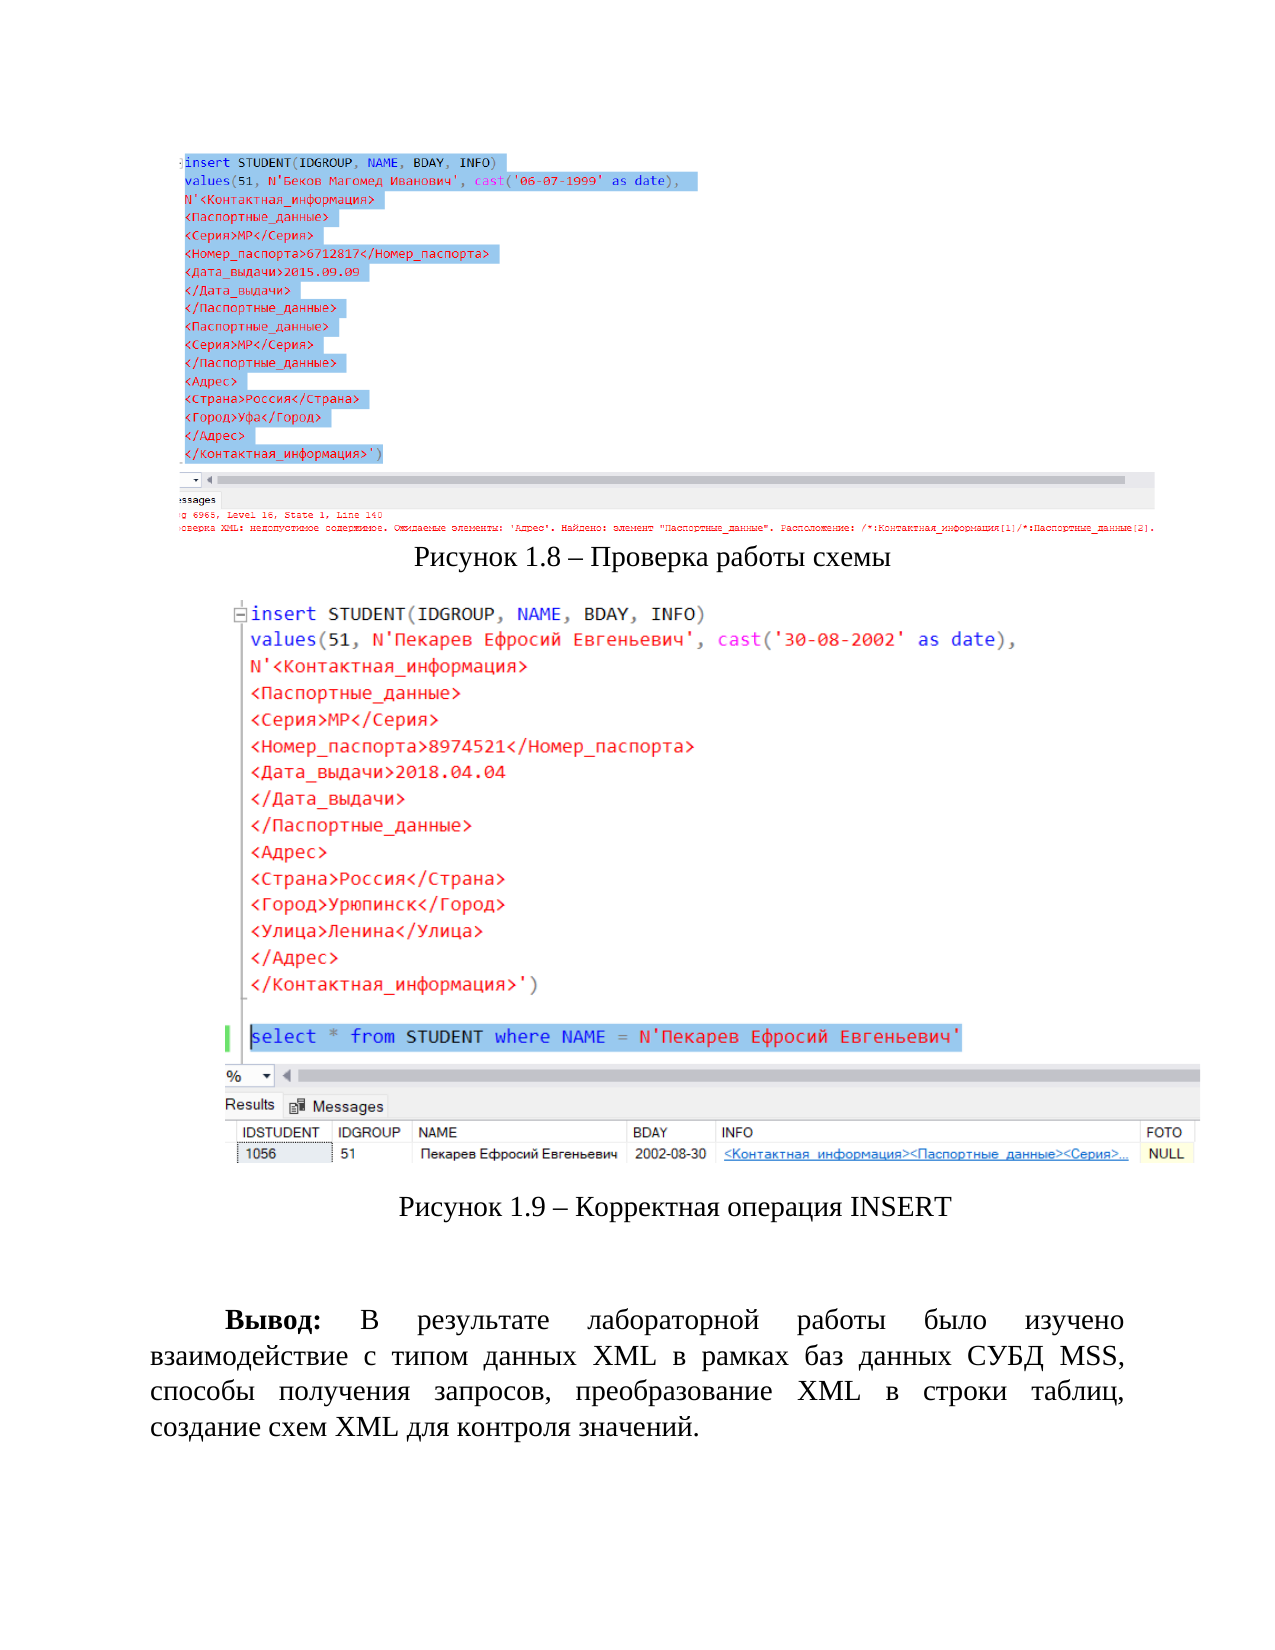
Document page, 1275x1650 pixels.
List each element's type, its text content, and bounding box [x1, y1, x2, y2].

text Вывод: В результате лабораторной работы было изучено взаимодействие с типом данных XML в рамках баз данных СУБД MSS, способы получения запросов, преобразование XML в строки таблиц, создание схем XML для контроля значений. [150, 1302, 1125, 1442]
text Рисунок 1.9 – Корректная операция INSERT [150, 1189, 1125, 1223]
picture [179, 150, 1155, 538]
picture [225, 600, 1200, 1163]
text Рисунок 1.8 – Проверка работы схемы [150, 539, 1125, 573]
